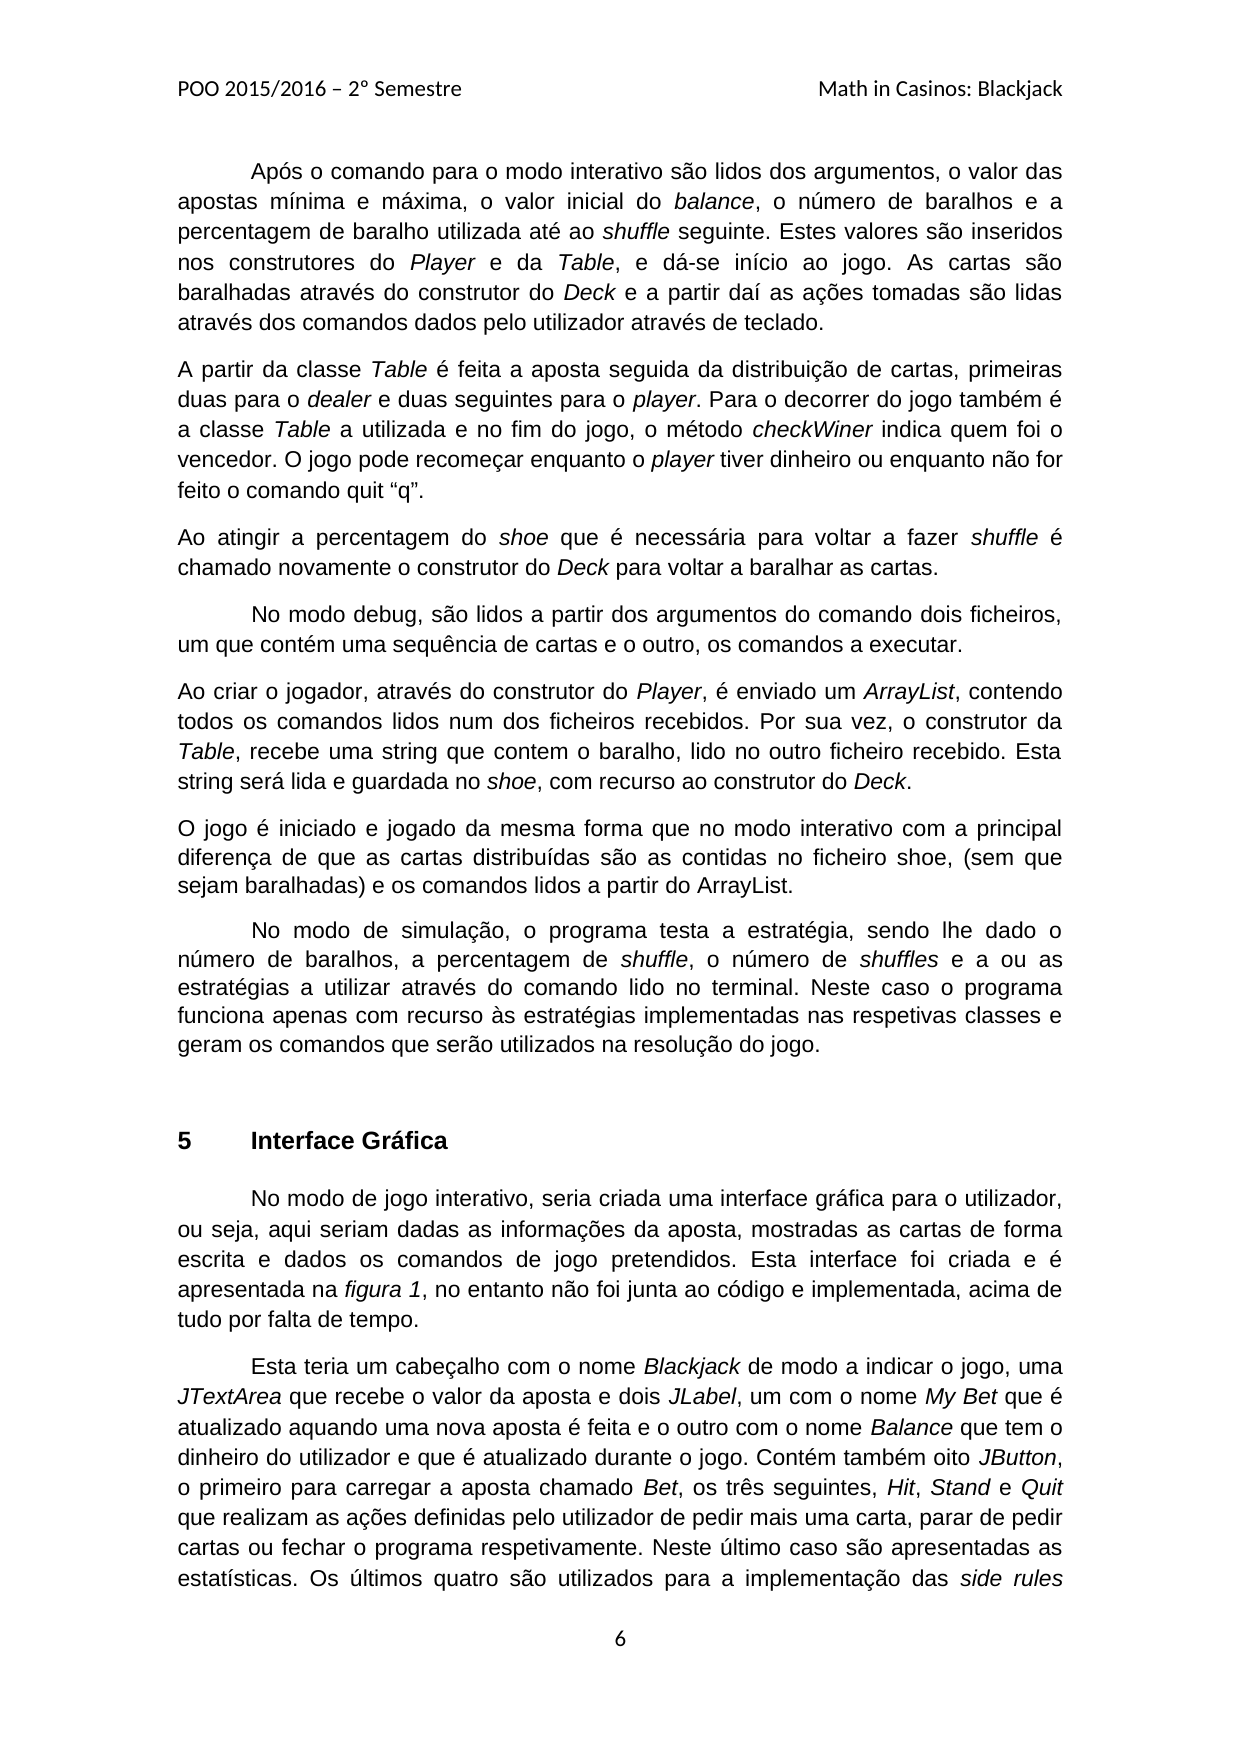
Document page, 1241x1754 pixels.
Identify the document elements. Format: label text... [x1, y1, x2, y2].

text Após o comando para o modo interativo são lidos dos argumentos, o valor das apostas mínima e máxima, o valor inicial do balance, o número de baralhos e a percentagem de baralho utilizada até ao shuffle seguinte. Estes valores são inseridos nos construtores do Player e da Table, e dá-se início ao jogo. As cartas são baralhadas através do construtor do Deck e a partir daí as ações tomadas são lidas através dos comandos dados pelo utilizador através de teclado. [177, 158, 1063, 335]
text Ao criar o jogador, através do construtor do Player, é enviado um ArrayList, contendo todos os comandos lidos num dos ficheiros recebidos. Por sua vez, o construtor da Table, recebe uma string que contem o baralho, lido no outro ficheiro recebido. Esta string será lida e guardada no shoe, com recurso ao construtor do Deck. [177, 678, 1063, 794]
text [177, 1353, 1063, 1591]
text A partir da classe Table é feita a aposta seguida da distribuição de cartas, primeiras duas para o dealer e duas seguintes para o player. Para o decorrer do jogo também é a classe Table a utilizada e no fim do jogo, o método checkWiner indica quem foi o vencedor. O jogo pode recomeçar enquanto o player tiver dinheiro ou enquanto não for feito o comando quit “q”. [177, 356, 1063, 503]
list Interface Gráfica [177, 1126, 1063, 1154]
text O jogo é iniciado e jogado da mesma forma que no modo interativo com a principal diferença de que as cartas distribuídas são as contidas no ficheiro shoe, (sem que sejam baralhadas) e os comandos lidos a partir do ArrayList. [177, 815, 1063, 898]
text No modo debug, são lidos a partir dos argumentos do comando dois ficheiros, um que contém uma sequência de cartas e o outro, os comandos a executar. [177, 601, 1063, 657]
text Ao atingir a percentagem do shoe que é necessária para voltar a fazer shuffle é chamado novamente o construtor do Deck para voltar a baralhar as cartas. [177, 523, 1063, 580]
text No modo de simulação, o programa testa a estratégia, sendo lhe dado o número de baralhos, a percentagem de shuffle, o número de shuffles e a ou as estratégias a utilizar através do comando lido no terminal. Neste caso o programa funciona apenas com recurso às estratégias implementadas nas respetivas classes e geram os comandos que serão utilizados na resolução do jogo. [177, 917, 1063, 1057]
text No modo de jogo interativo, seria criada uma interface gráfica para o utilizador, ou seja, aqui seriam dadas as informações da aposta, mostradas as cartas de forma escrita e dados os comandos de jogo pretendidos. Esta interface foi criada e é apresentada na figura 1, no entanto não foi junta ao código e implementada, acima de tudo por falta de tempo. [177, 1185, 1063, 1333]
